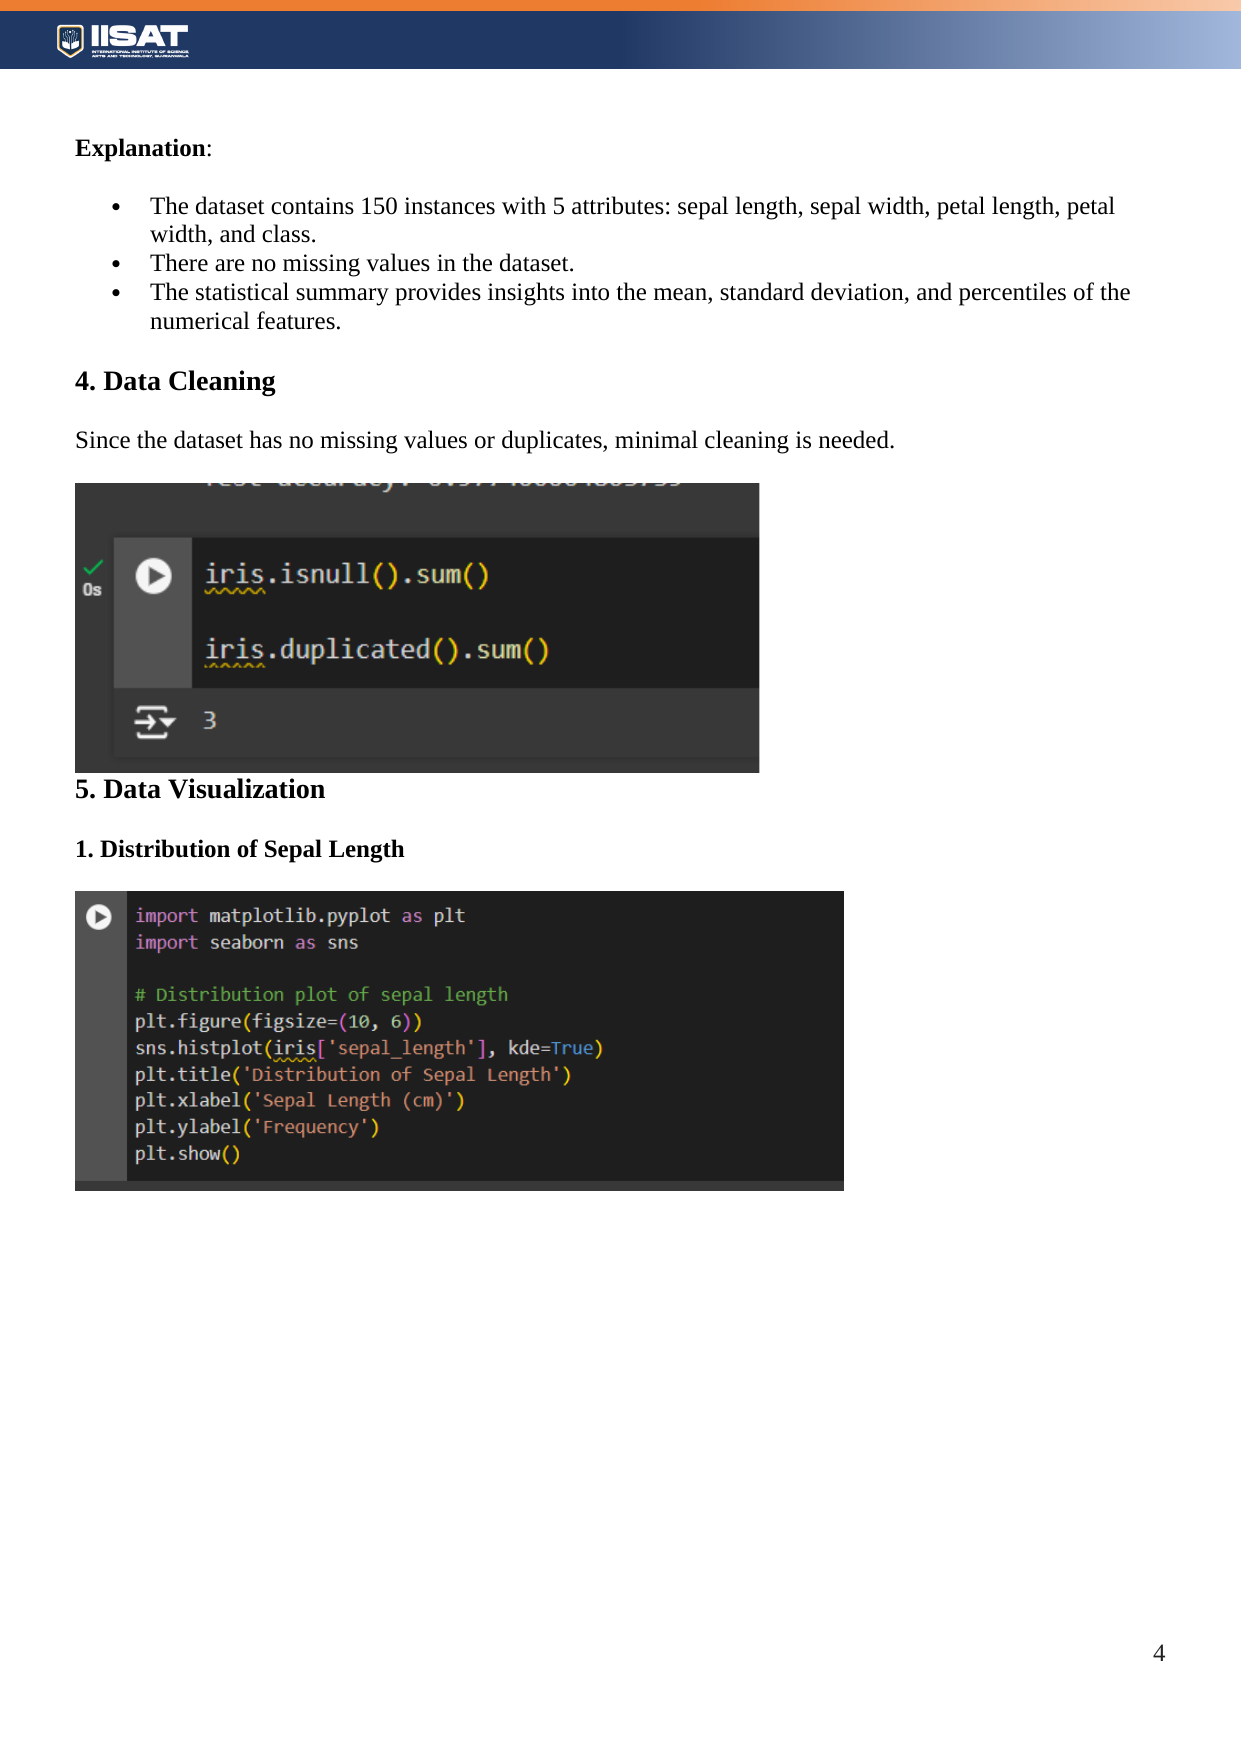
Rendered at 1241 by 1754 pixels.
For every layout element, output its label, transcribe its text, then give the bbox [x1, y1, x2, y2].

text 5. Data Visualization [75, 831, 1165, 863]
text 1. Distribution of Sepal Length [75, 892, 1165, 921]
text 4. Data Cleaning [75, 422, 1165, 454]
text Since the dataset has no missing values or duplicates, minimal cleaning is needed. [75, 484, 1165, 512]
text Explanation: [75, 133, 1165, 162]
picture [56, 22, 189, 60]
list The statistical summary provides insights into the mean, standard deviation, and percentiles of the numerical features. [112, 335, 1165, 393]
list There are no missing values in the dataset. [112, 277, 1165, 306]
picture [75, 950, 844, 1250]
picture [75, 541, 760, 831]
list The dataset contains 150 instances with 5 attributes: sepal length, sepal width, petal length, petal width, and class. [112, 191, 1165, 248]
